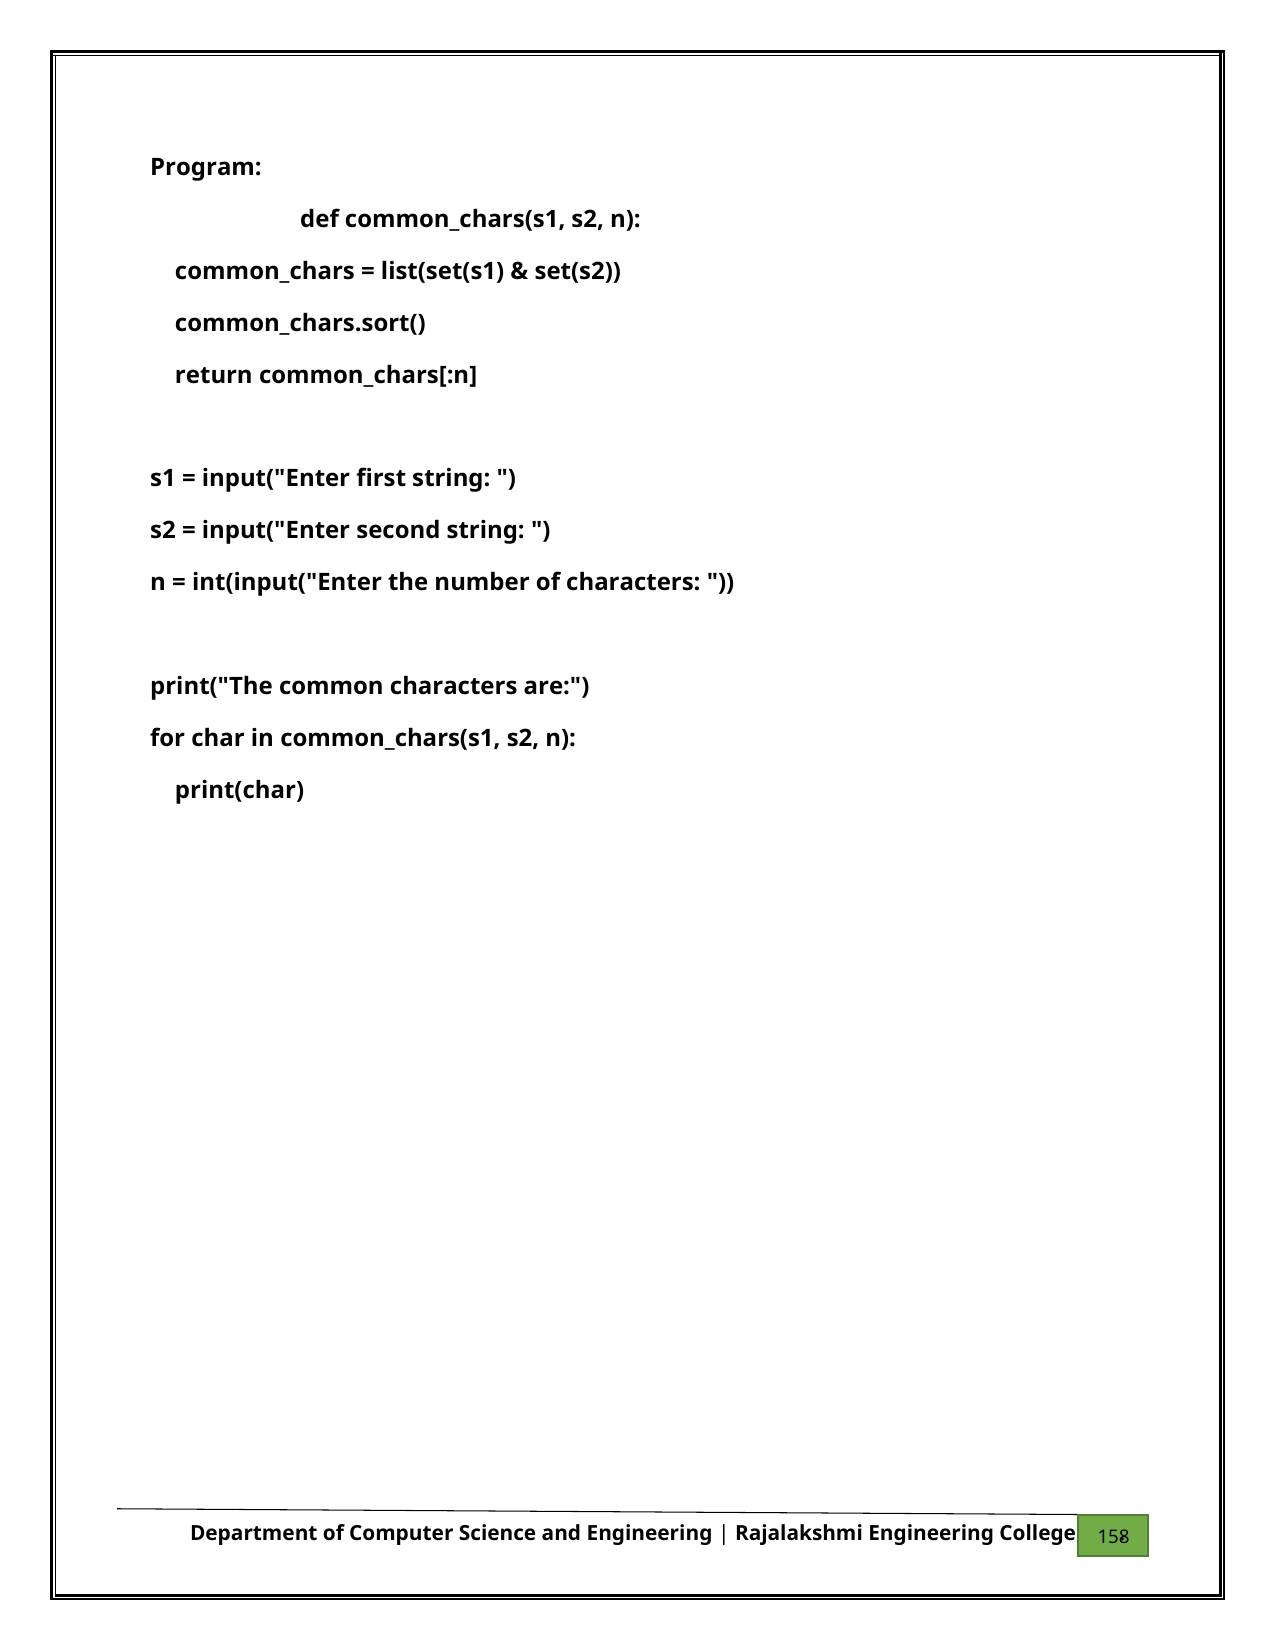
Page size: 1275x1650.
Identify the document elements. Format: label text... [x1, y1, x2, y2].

text for char in common_chars(s1, s2, n): [150, 721, 1125, 753]
text b occurs twice in common but must be printed only onceProgram: [150, 150, 1125, 183]
text print("The common characters are:") [150, 669, 1125, 701]
text n = int(input("Enter the number of characters: ")) [150, 565, 1125, 598]
text return common_chars[:n] [150, 357, 1125, 390]
text def common_chars(s1, s2, n): [150, 202, 1125, 234]
text common_chars = list(set(s1) & set(s2)) [150, 254, 1125, 286]
text print(char) [150, 772, 1125, 805]
text common_chars.sort() [150, 306, 1125, 338]
text s1 = input("Enter first string: ") [150, 461, 1125, 494]
text s2 = input("Enter second string: ") [150, 513, 1125, 546]
